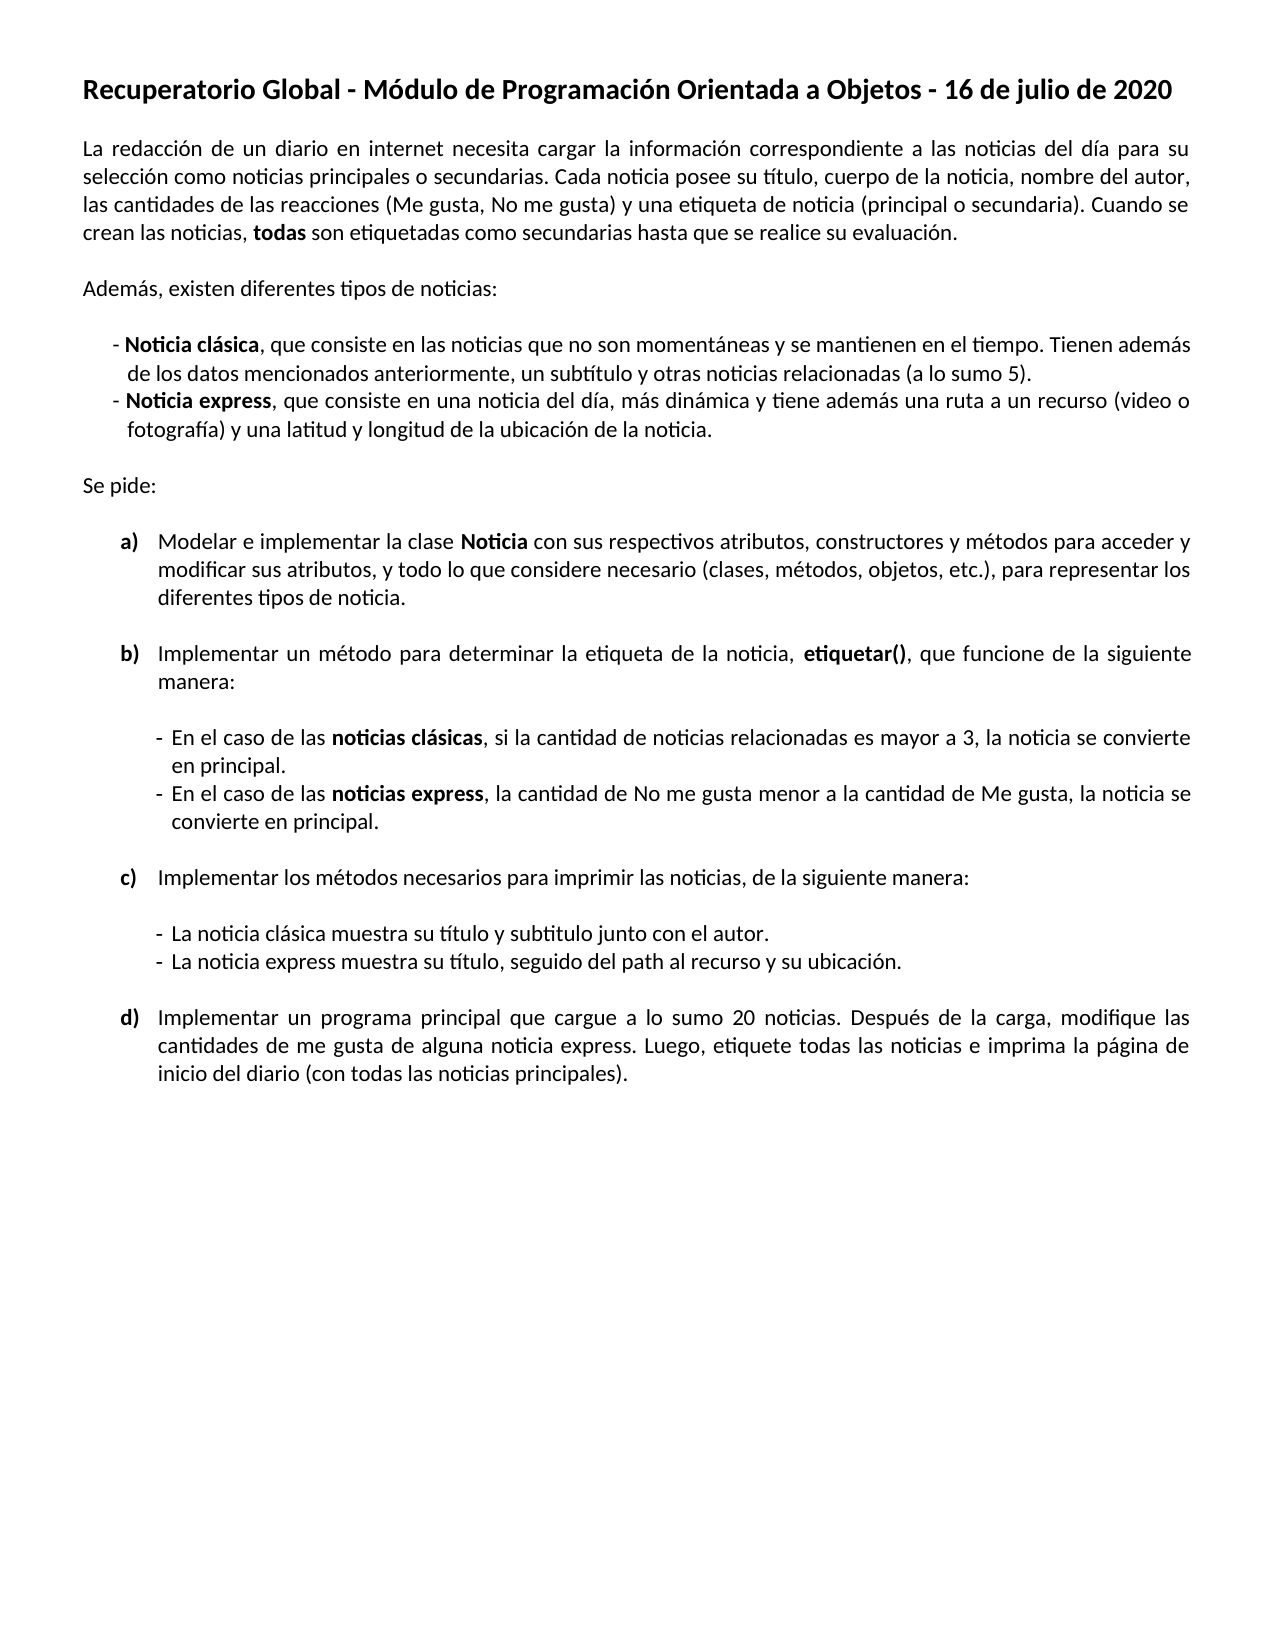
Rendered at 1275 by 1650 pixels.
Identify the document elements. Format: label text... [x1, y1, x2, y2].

text Se pide: [83, 471, 1192, 499]
text - Noticia express, que consiste en una noticia del día, más dinámica y tiene además una ruta a un recurso (video o fotografía) y una latitud y longitud de la ubicación de la noticia. [112, 387, 1192, 443]
list En el caso de las noticias express, la cantidad de No me gusta menor a la cantidad de Me gusta, la noticia se convierte en principal. [155, 779, 1192, 835]
list Implementar los métodos necesarios para imprimir las noticias, de la siguiente manera: [120, 863, 1192, 891]
text Además, existen diferentes tipos de noticias: [83, 274, 1192, 303]
text - Noticia clásica, que consiste en las noticias que no son momentáneas y se mantienen en el tiempo. Tienen además de los datos mencionados anteriormente, un subtítulo y otras noticias relacionadas (a lo sumo 5). [112, 331, 1192, 387]
list Implementar un método para determinar la etiqueta de la noticia, etiquetar(), que funcione de la siguiente manera: [120, 639, 1192, 695]
text Recuperatorio Global - Módulo de Programación Orientada a Objetos - 16 de julio de 2020 [83, 71, 1192, 106]
list La noticia clásica muestra su título y subtitulo junto con el autor. [155, 919, 1192, 947]
list La noticia express muestra su título, seguido del path al recurso y su ubicación. [155, 947, 1192, 975]
list Implementar un programa principal que cargue a lo sumo 20 noticias. Después de la carga, modifique las cantidades de me gusta de alguna noticia express. Luego, etiquete todas las noticias e imprima la página de inicio del diario (con todas las noticias principales). [120, 1003, 1192, 1087]
list En el caso de las noticias clásicas, si la cantidad de noticias relacionadas es mayor a 3, la noticia se convierte en principal. [155, 723, 1192, 779]
list Modelar e implementar la clase Noticia con sus respectivos atributos, constructores y métodos para acceder y modificar sus atributos, y todo lo que considere necesario (clases, métodos, objetos, etc.), para representar los diferentes tipos de noticia. [120, 527, 1192, 611]
text La redacción de un diario en internet necesita cargar la información correspondiente a las noticias del día para su selección como noticias principales o secundarias. Cada noticia posee su título, cuerpo de la noticia, nombre del autor, las cantidades de las reacciones (Me gusta, No me gusta) y una etiqueta de noticia (principal o secundaria). Cuando se crean las noticias, todas son etiquetadas como secundarias hasta que se realice su evaluación. [83, 134, 1192, 247]
